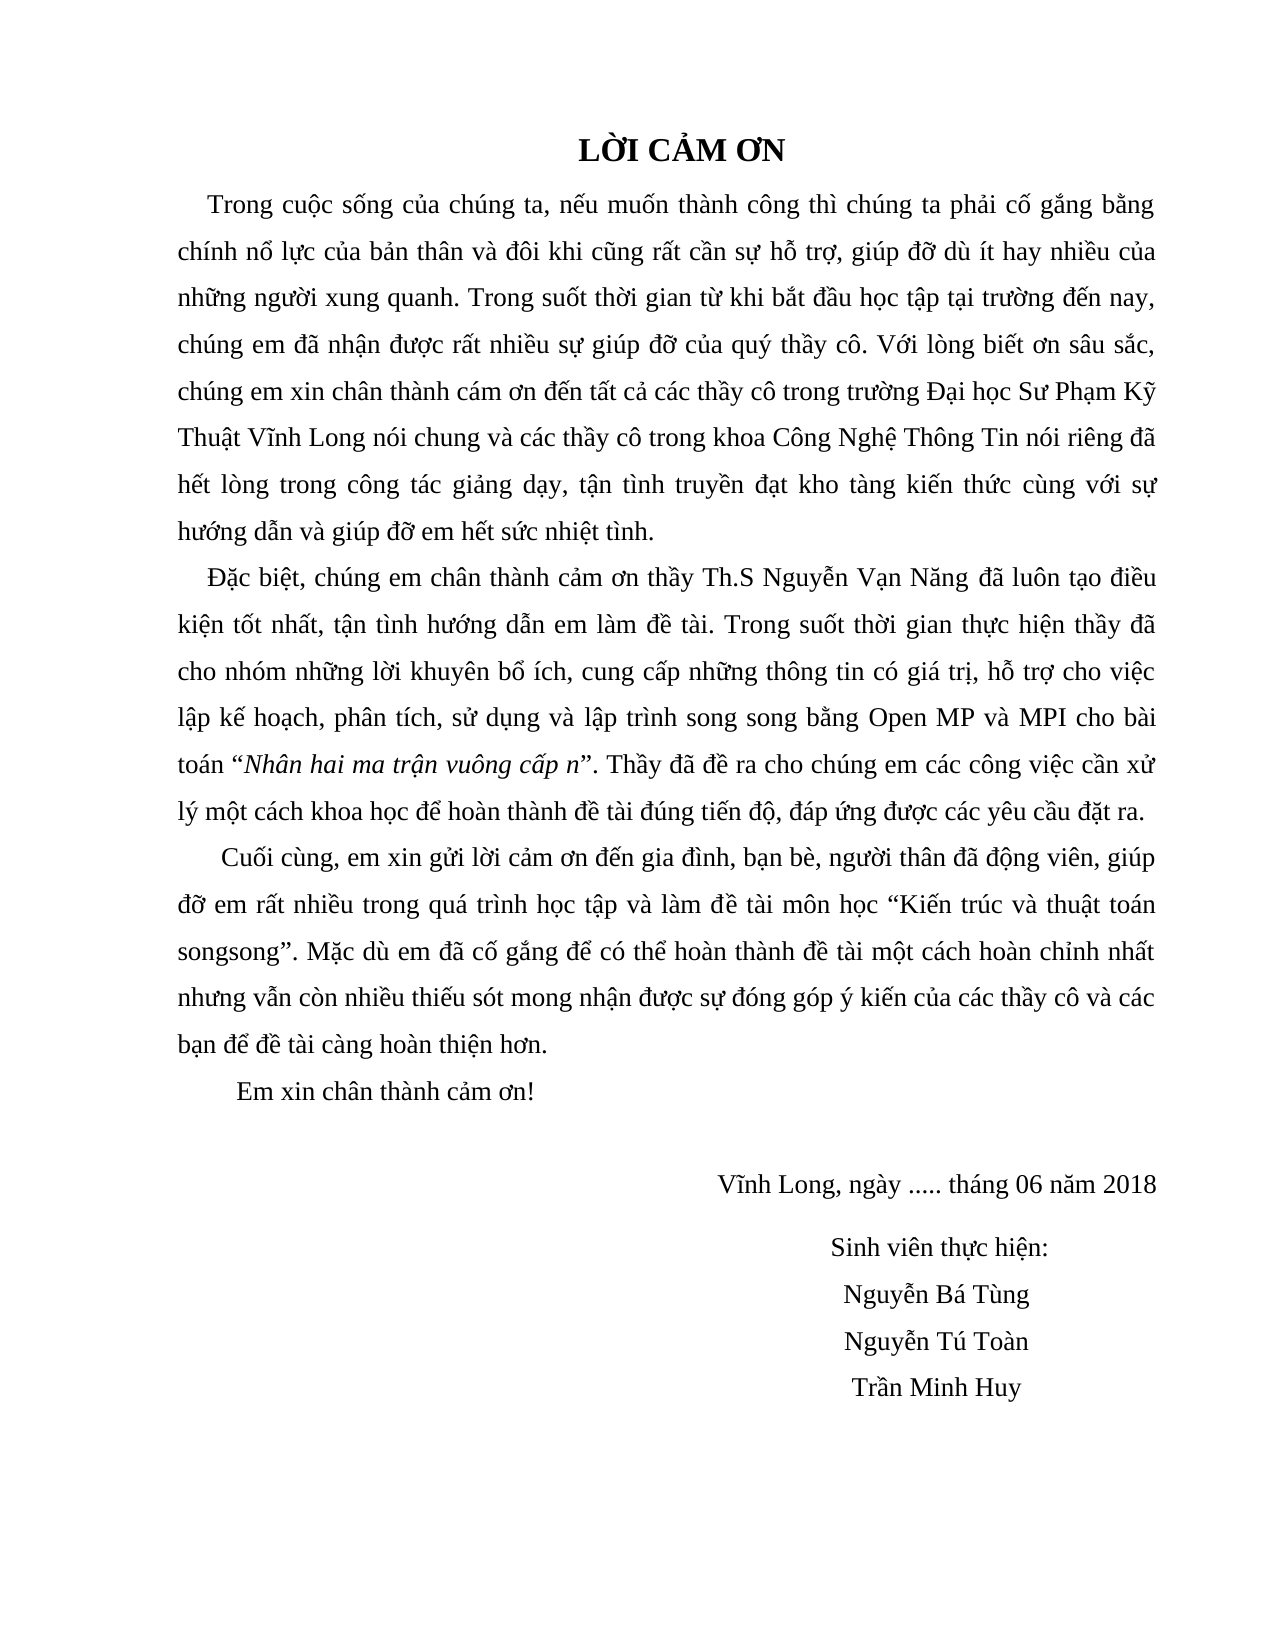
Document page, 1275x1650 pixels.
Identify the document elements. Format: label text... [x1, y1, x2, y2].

text Vĩnh Long, ngày ..... tháng 06 năm 2018 [402, 1168, 1157, 1199]
text LỜI CẢM ƠN [177, 131, 1157, 169]
text Cuối cùng, em xin gửi lời cảm ơn đến gia đình, bạn bè, người thân đã động viên, giúp đỡ em rất nhiều trong quá trình học tập và làm đề tài môn học “Kiến trúc và thuật toán songsong”. Mặc dù em đã cố gắng để có thể hoàn thành đề tài một cách hoàn chỉnh nhất nhưng vẫn còn nhiều thiếu sót mong nhận được sự đóng góp ý kiến của các thầy cô và các bạn để đề tài càng hoàn thiện hơn. [177, 841, 1157, 1059]
text Đặc biệt, chúng em chân thành cảm ơn thầy Th.S Nguyễn Vạn Năng đã luôn tạo điều kiện tốt nhất, tận tình hướng dẫn em làm đề tài. Trong suốt thời gian thực hiện thầy đã cho nhóm những lời khuyên bổ ích, cung cấp những thông tin có giá trị, hỗ trợ cho việc lập kế hoạch, phân tích, sử dụng và lập trình song song bằng Open MP và MPI cho bài toán “Nhân hai ma trận vuông cấp n”. Thầy đã đề ra cho chúng em các công việc cần xử lý một cách khoa học để hoàn thành đề tài đúng tiến độ, đáp ứng được các yêu cầu đặt ra. [177, 561, 1157, 826]
text Nguyễn Bá Tùng [627, 1278, 1157, 1309]
text Sinh viên thực hiện: [627, 1231, 1157, 1263]
text Trần Minh Huy [627, 1371, 1157, 1403]
text Nguyễn Tú Toàn [627, 1325, 1157, 1356]
text Em xin chân thành cảm ơn! [177, 1075, 1157, 1106]
text Trong cuộc sống của chúng ta, nếu muốn thành công thì chúng ta phải cố gắng bằng chính nổ lực của bản thân và đôi khi cũng rất cần sự hỗ trợ, giúp đỡ dù ít hay nhiều của những người xung quanh. Trong suốt thời gian từ khi bắt đầu học tập tại trường đến nay, chúng em đã nhận được rất nhiều sự giúp đỡ của quý thầy cô. Với lòng biết ơn sâu sắc, chúng em xin chân thành cám ơn đến tất cả các thầy cô trong trường Đại học Sư Phạm Kỹ Thuật Vĩnh Long nói chung và các thầy cô trong khoa Công Nghệ Thông Tin nói riêng đã hết lòng trong công tác giảng dạy, tận tình truyền đạt kho tàng kiến thức cùng với sự hướng dẫn và giúp đỡ em hết sức nhiệt tình. [177, 188, 1157, 546]
